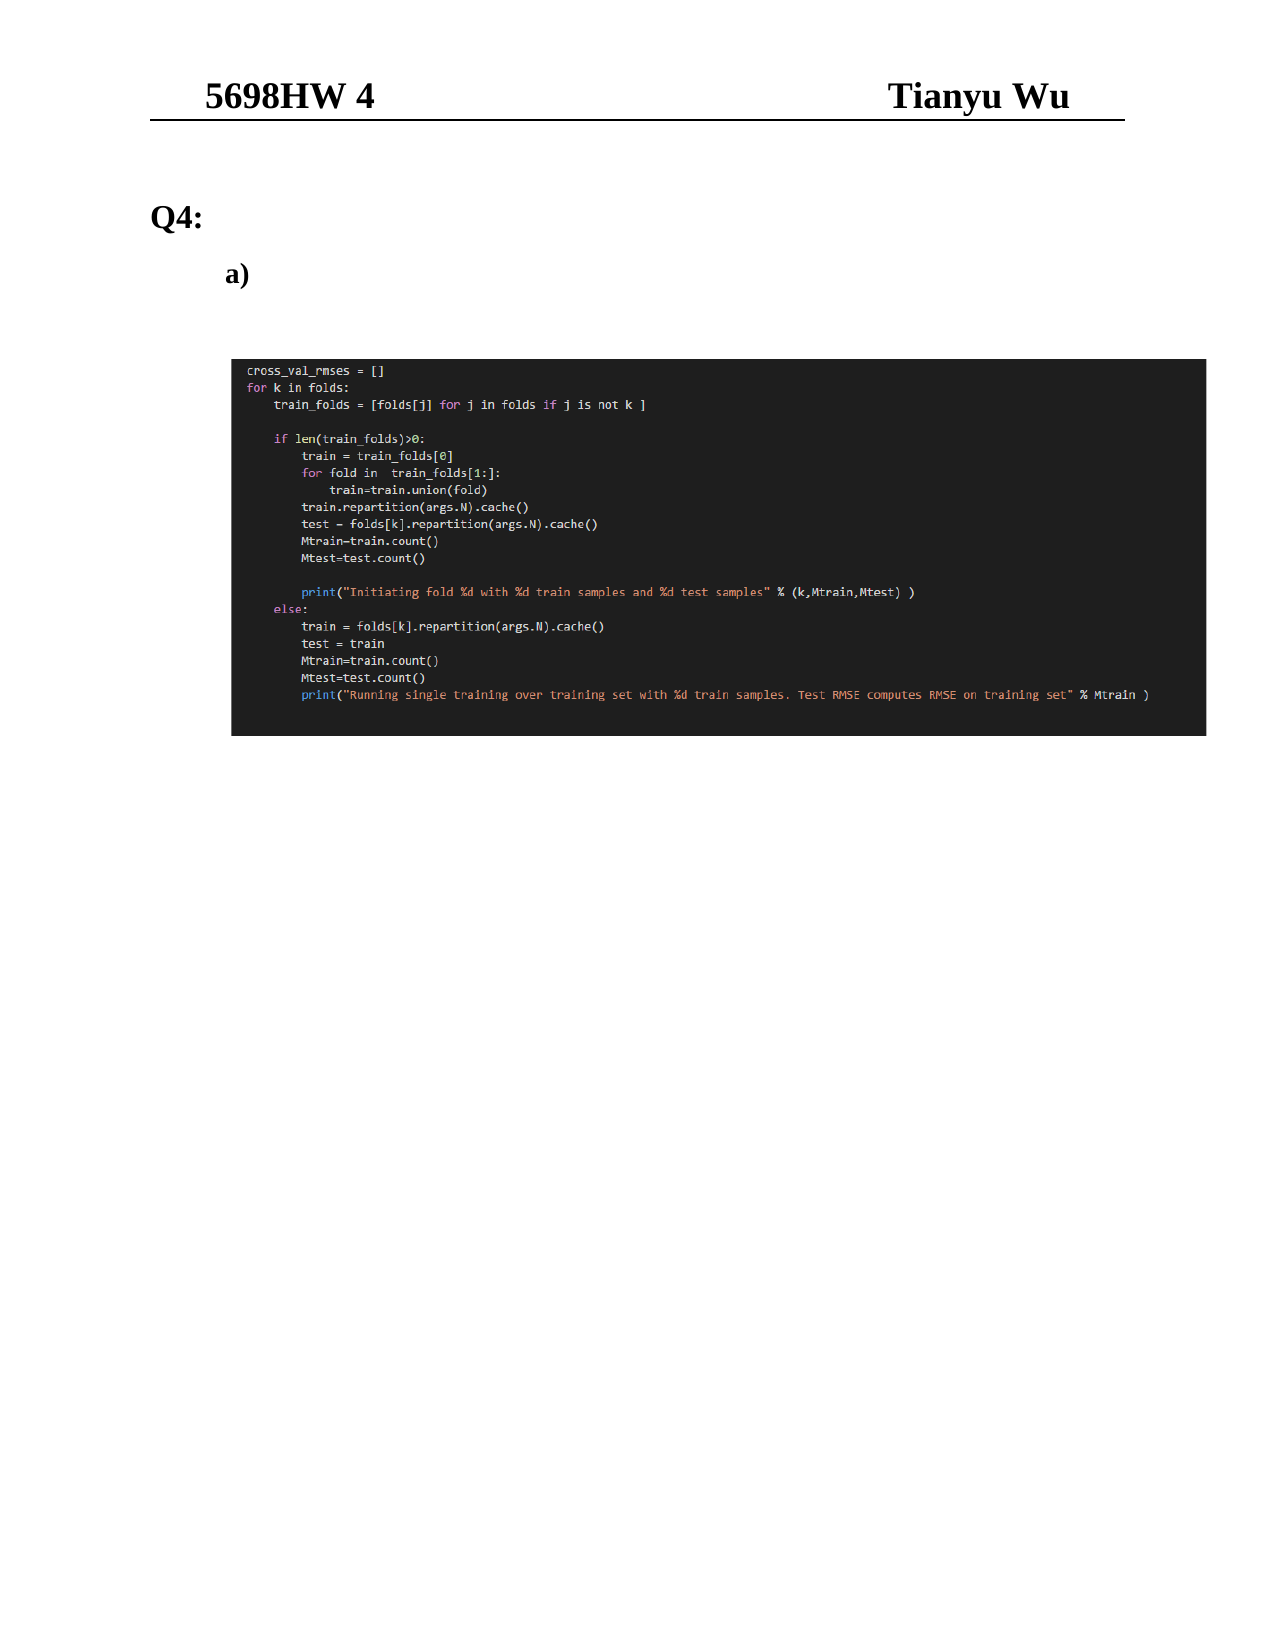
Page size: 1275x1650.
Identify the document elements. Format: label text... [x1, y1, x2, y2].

text a) [150, 256, 1125, 289]
text Q4: [150, 198, 1125, 236]
picture [231, 359, 1207, 736]
